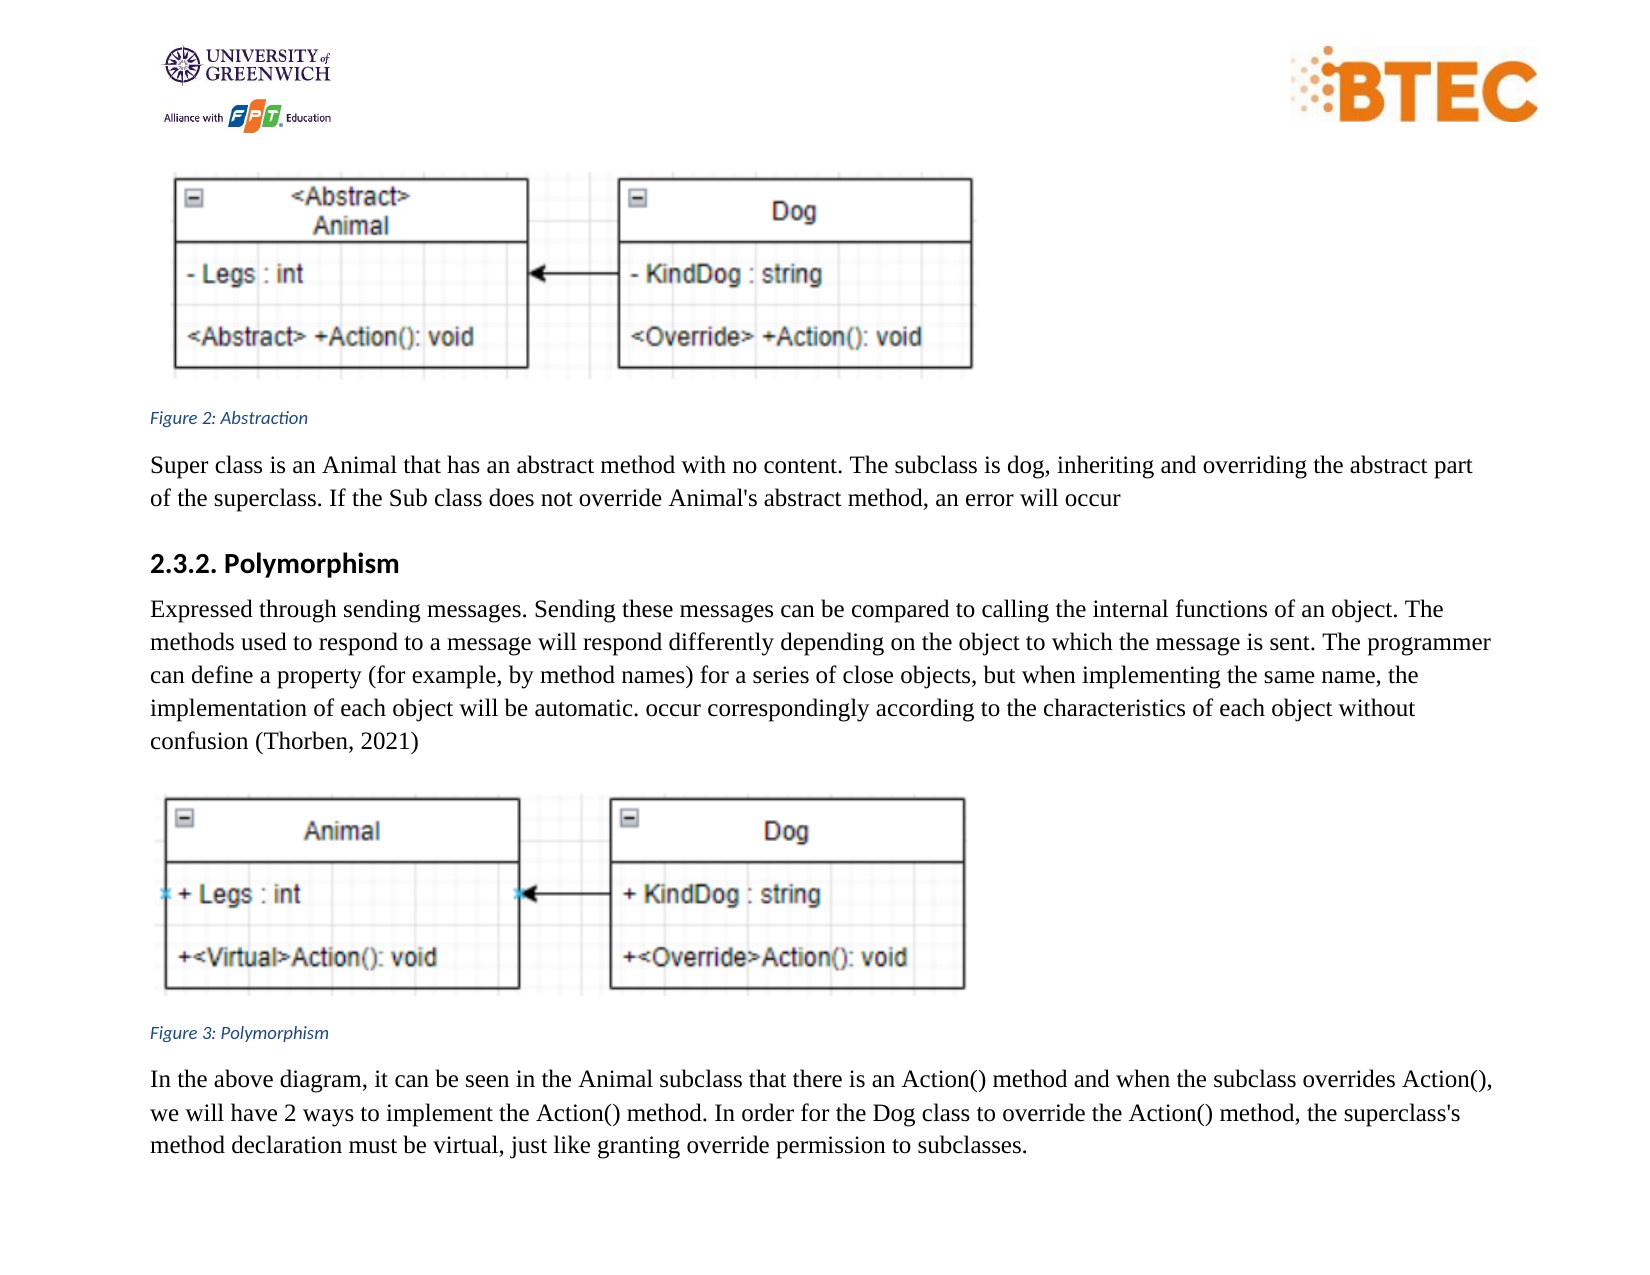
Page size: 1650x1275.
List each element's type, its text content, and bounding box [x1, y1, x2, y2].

picture [1290, 46, 1538, 122]
subtitle 2.3.2. Polymorphism [150, 545, 1500, 581]
text In the above diagram, it can be seen in the Animal subclass that there is an Action() method and when the subclass overrides Action(), we will have 2 ways to implement the Action() method. In order for the Dog class to override the Action() method, the superclass's method declaration must be virtual, just like granting override permission to subclasses. [150, 1064, 1500, 1159]
picture [150, 32, 343, 144]
text Super class is an Animal that has an abstract method with no content. The subclass is dog, inheriting and overriding the abstract part of the superclass. If the Sub class does not override Animal's abstract method, an error will occur [150, 450, 1500, 512]
picture [150, 159, 991, 381]
text Expressed through sending messages. Sending these messages can be compared to calling the internal functions of an object. The methods used to respond to a message will respond differently depending on the object to which the message is sent. The programmer can define a property (for example, by method names) for a series of close objects, but when implementing the same name, the implementation of each object will be automatic. occur correspondingly according to the characteristics of each object without confusion [150, 594, 1500, 755]
picture [150, 780, 968, 996]
